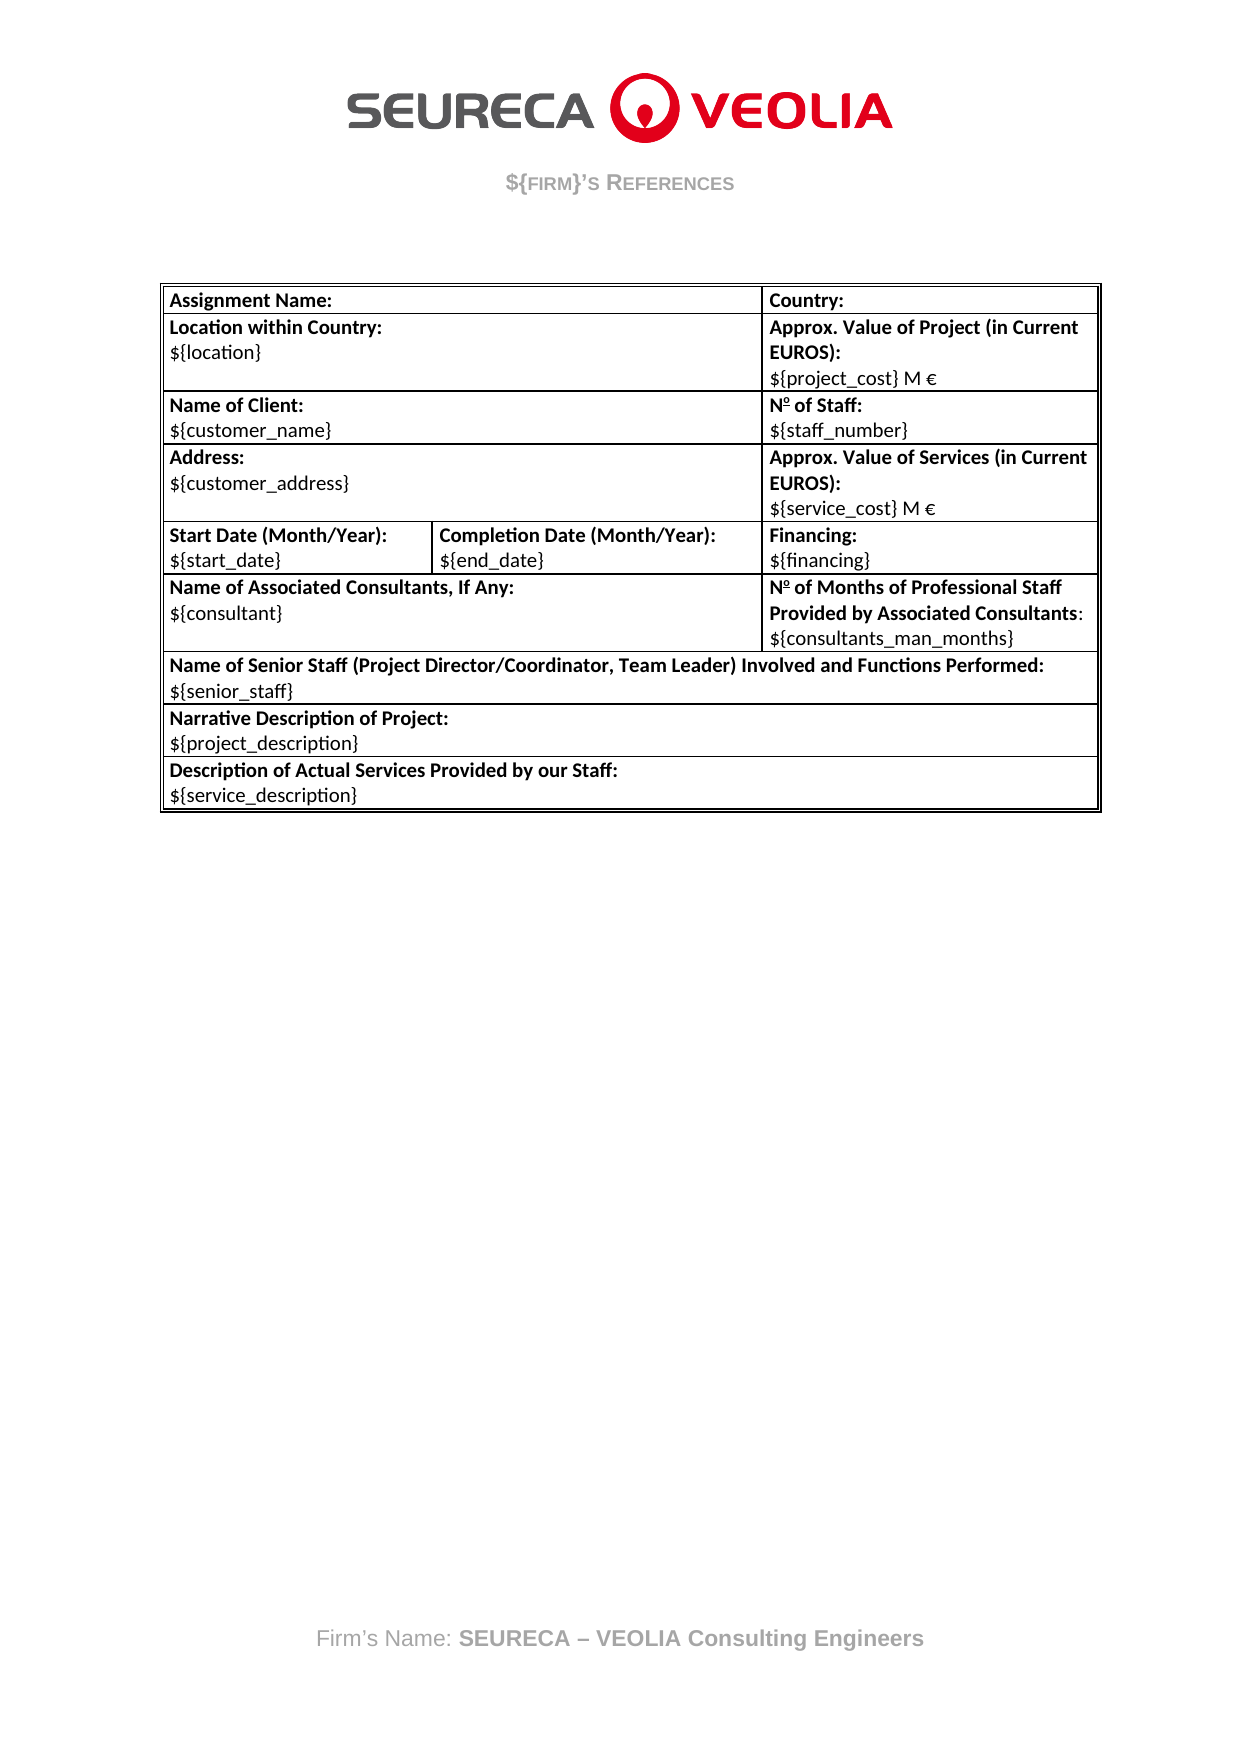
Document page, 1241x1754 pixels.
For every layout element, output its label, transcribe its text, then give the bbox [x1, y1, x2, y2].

table_cell Name of Associated Consultants, If Any: ${consultant} [164, 575, 761, 651]
table_cell Address: ${customer_address} [164, 445, 761, 521]
table_cell Narrative Description of Project: ${project_description} [164, 705, 1097, 756]
table_cell Description of Actual Services Provided by our Staff: ${service_description} [164, 757, 1097, 808]
table_cell Name of Senior Staff (Project Director/Coordinator, Team Leader) Involved and Functions Performed: ${senior_staff} [164, 652, 1097, 703]
table_header Assignment Name: ${project_title} [164, 287, 761, 313]
table_cell Name of Client: ${customer_name} [164, 392, 761, 443]
table_cell No of Staff: ${staff_number} [763, 392, 1097, 443]
table_cell Start Date (Month/Year): ${start_date} [164, 522, 431, 573]
table_header Country: ${country} [763, 287, 1097, 313]
table_cell Completion Date (Month/Year): ${end_date} [433, 522, 761, 573]
table_cell Location within Country: ${location} [164, 314, 761, 390]
picture [347, 73, 893, 143]
table_cell Approx. Value of Services (in Current EUROS): ${service_cost} M € [763, 445, 1097, 521]
table_cell Approx. Value of Project (in Current EUROS): ${project_cost} M € [763, 314, 1097, 390]
table_cell Financing: ${financing} [763, 522, 1097, 573]
table_cell No of Months of Professional Staff Provided by Associated Consultants: ${consultants_man_months} [763, 575, 1097, 651]
